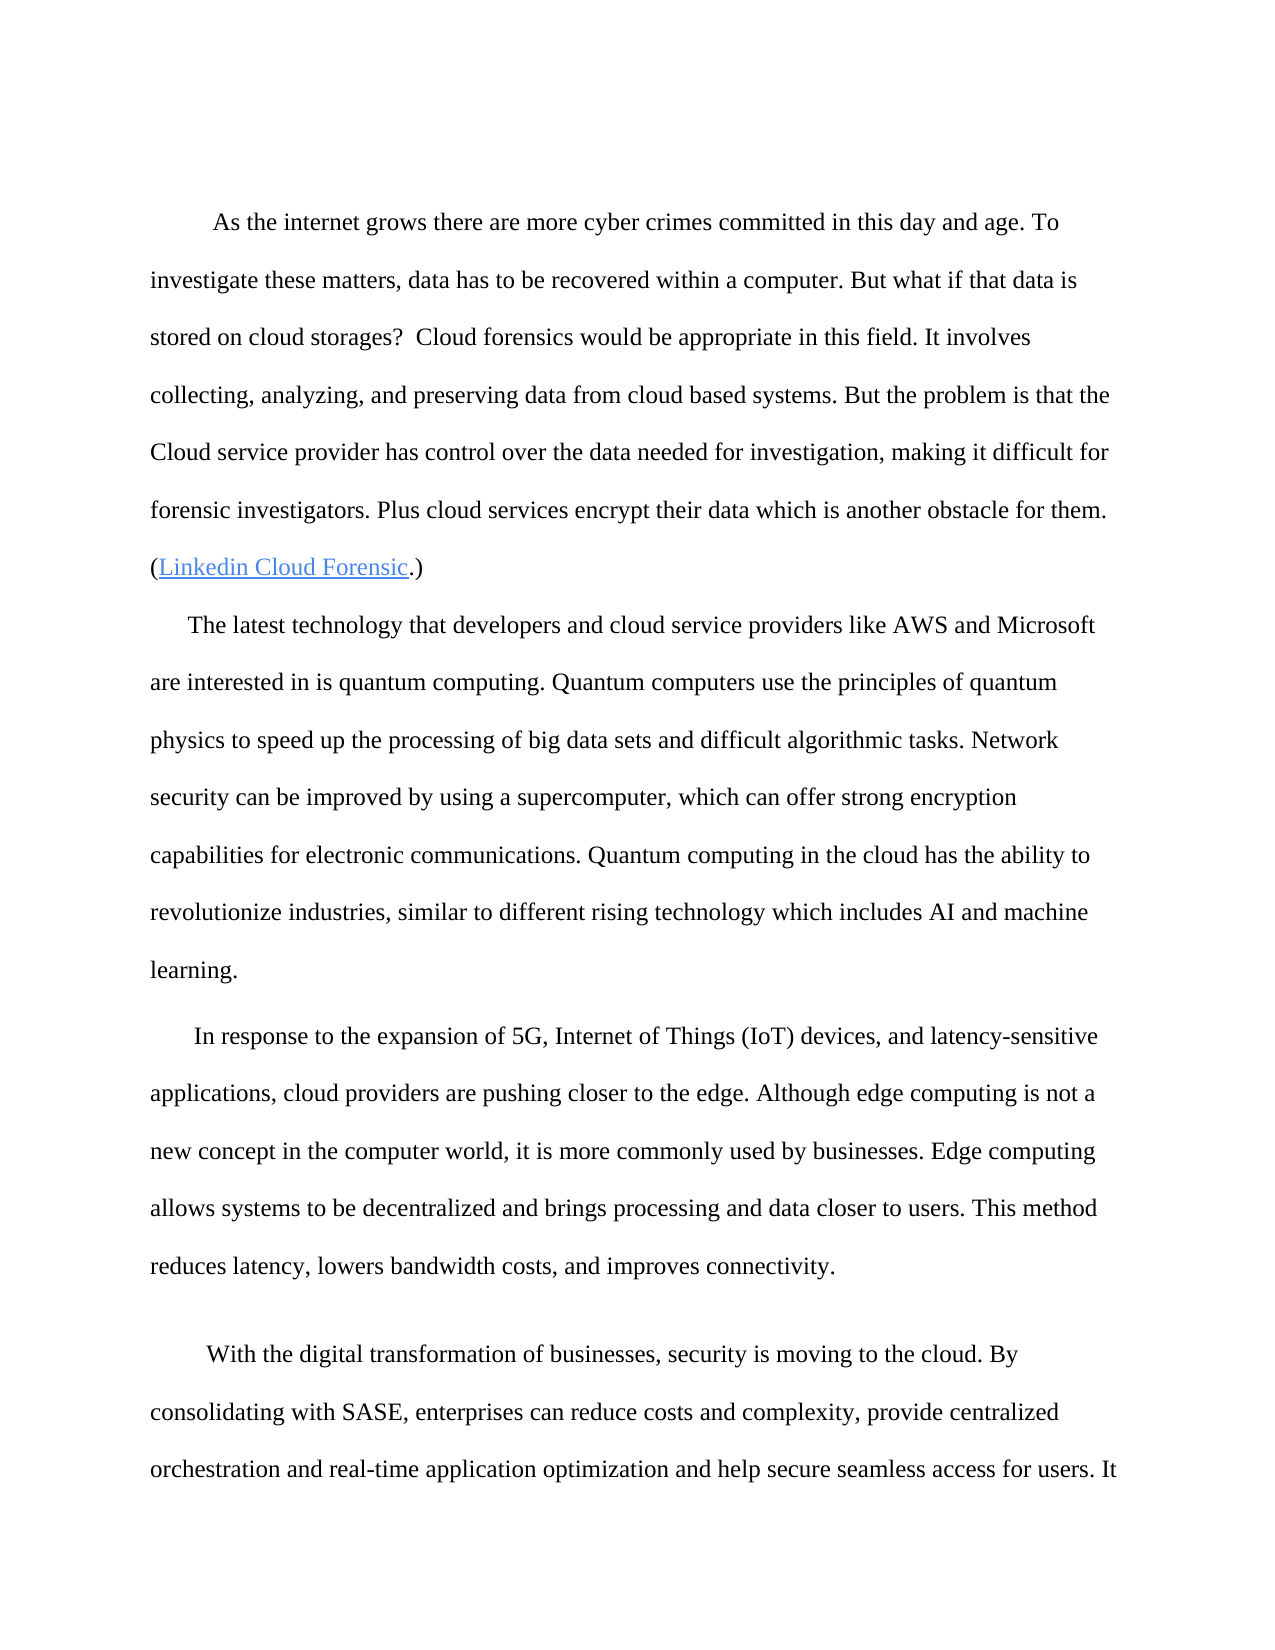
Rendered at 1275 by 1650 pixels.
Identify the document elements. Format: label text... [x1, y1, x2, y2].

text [150, 1339, 1125, 1483]
text The latest technology that developers and cloud service providers like AWS and Microsoft are interested in is quantum computing. Quantum computers use the principles of quantum physics to speed up the processing of big data sets and difficult algorithmic tasks. Network security can be improved by using a supercomputer, which can offer strong encryption capabilities for electronic communications. Quantum computing in the cloud has the ability to revolutionize industries, similar to different rising technology which includes AI and machine learning. [150, 610, 1125, 984]
text In response to the expansion of 5G, Internet of Things (IoT) devices, and latency-sensitive applications, cloud providers are pushing closer to the edge. Although edge computing is not a new concept in the computer world, it is more commonly used by businesses. Edge computing allows systems to be decentralized and brings processing and data closer to users. This method reduces latency, lowers bandwidth costs, and improves connectivity. [150, 1021, 1125, 1279]
text As the internet grows there are more cyber crimes committed in this day and age. To investigate these matters, data has to be recovered within a computer. But what if that data is stored on cloud storages? Cloud forensics would be appropriate in this field. It involves collecting, analyzing, and preserving data from cloud based systems. But the problem is that the Cloud service provider has control over the data needed for investigation, making it difficult for forensic investigators. Plus cloud services encrypt their data which is another obstacle for them. (Linkedin Cloud Forensic.) [150, 207, 1125, 581]
